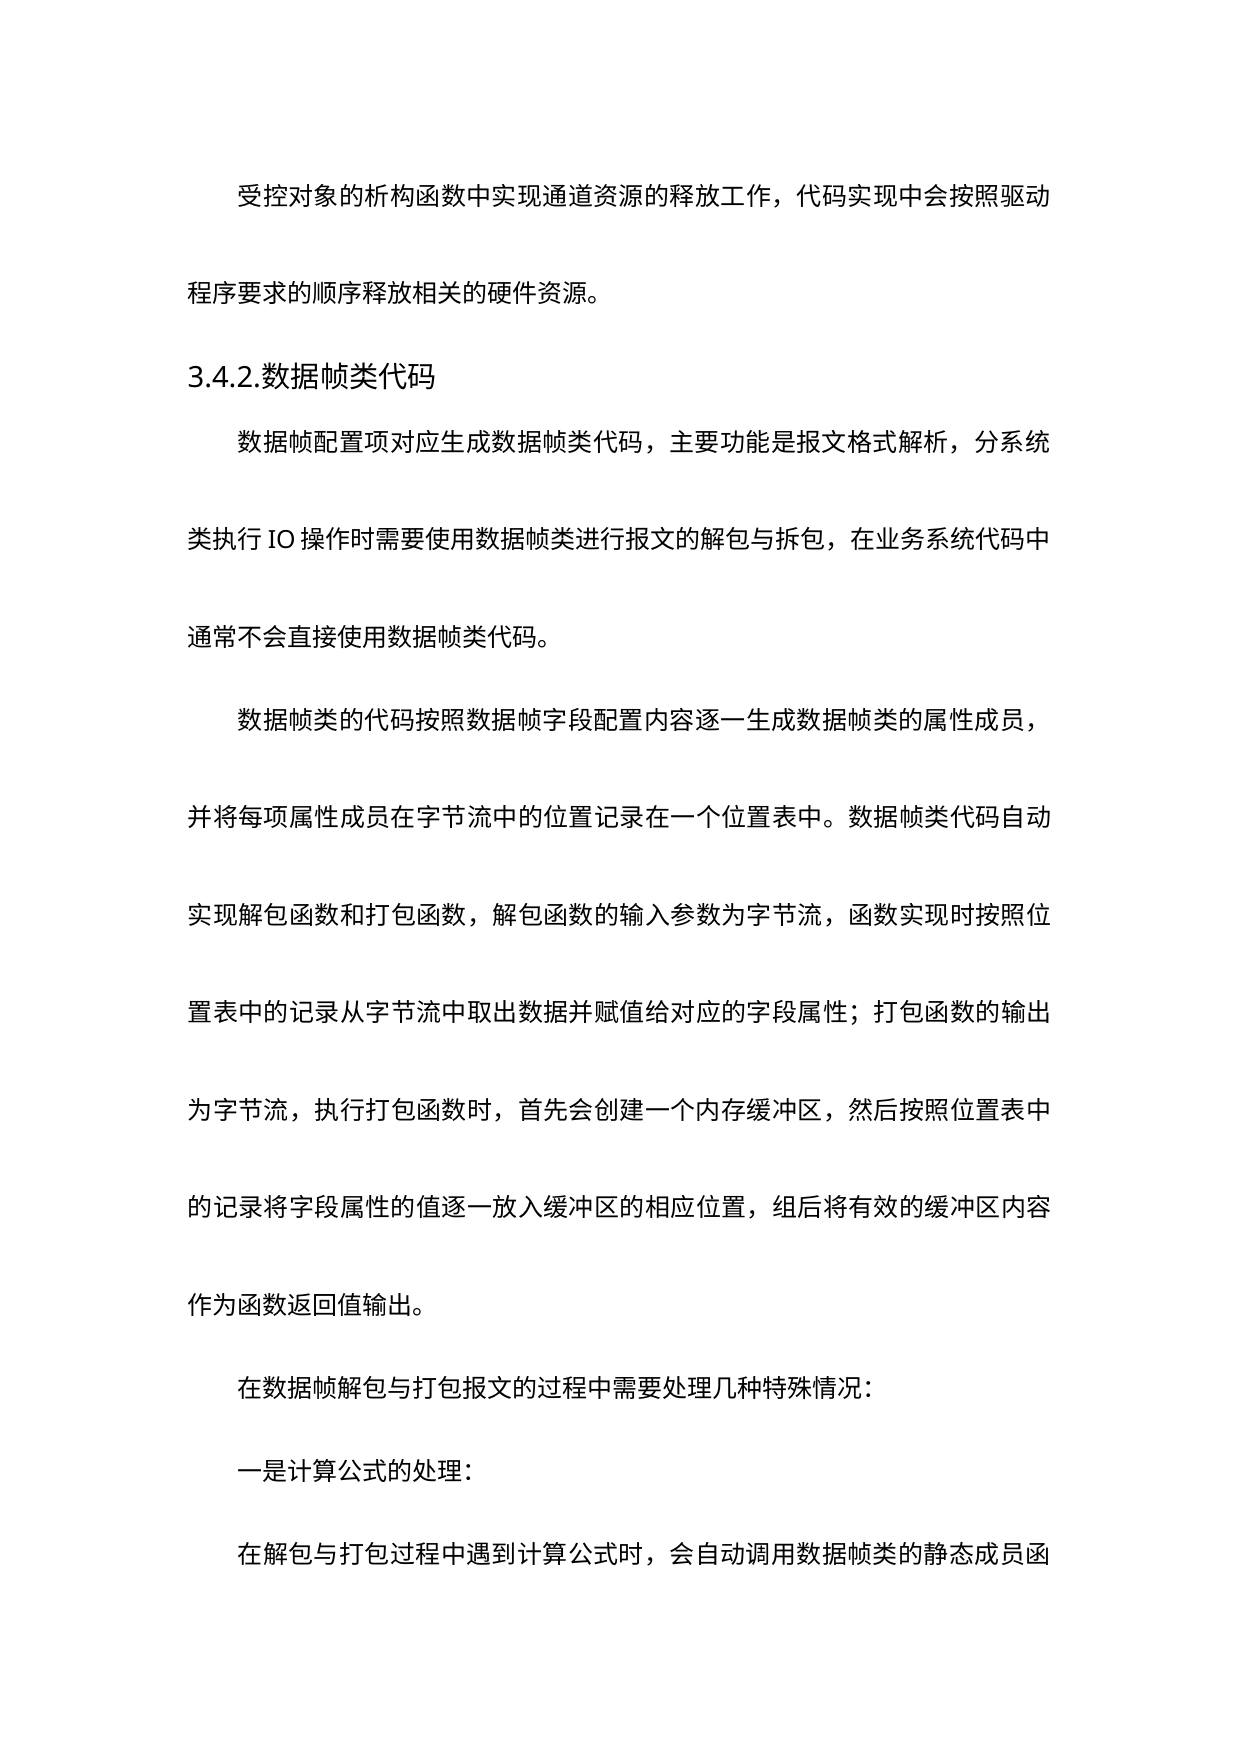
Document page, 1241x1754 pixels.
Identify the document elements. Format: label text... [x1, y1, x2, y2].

text 一是计算公式的处理： [187, 1437, 1053, 1502]
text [187, 1520, 1053, 1585]
text 数据帧类的代码按照数据帧字段配置内容逐一生成数据帧类的属性成员，并将每项属性成员在字节流中的位置记录在一个位置表中。数据帧类代码自动实现解包函数和打包函数，解包函数的输入参数为字节流，函数实现时按照位置表中的记录从字节流中取出数据并赋值给对应的字段属性；打包函数的输出为字节流，执行打包函数时，首先会创建一个内存缓冲区，然后按照位置表中的记录将字段属性的值逐一放入缓冲区的相应位置，组后将有效的缓冲区内容作为函数返回值输出。 [187, 686, 1053, 1336]
text 数据帧配置项对应生成数据帧类代码，主要功能是报文格式解析，分系统类执行IO操作时需要使用数据帧类进行报文的解包与拆包，在业务系统代码中通常不会直接使用数据帧类代码。 [187, 408, 1053, 668]
list 数据帧类代码 [187, 343, 1053, 408]
text 受控对象的析构函数中实现通道资源的释放工作，代码实现中会按照驱动程序要求的顺序释放相关的硬件资源。 [187, 162, 1053, 324]
text 在数据帧解包与打包报文的过程中需要处理几种特殊情况： [187, 1354, 1053, 1419]
